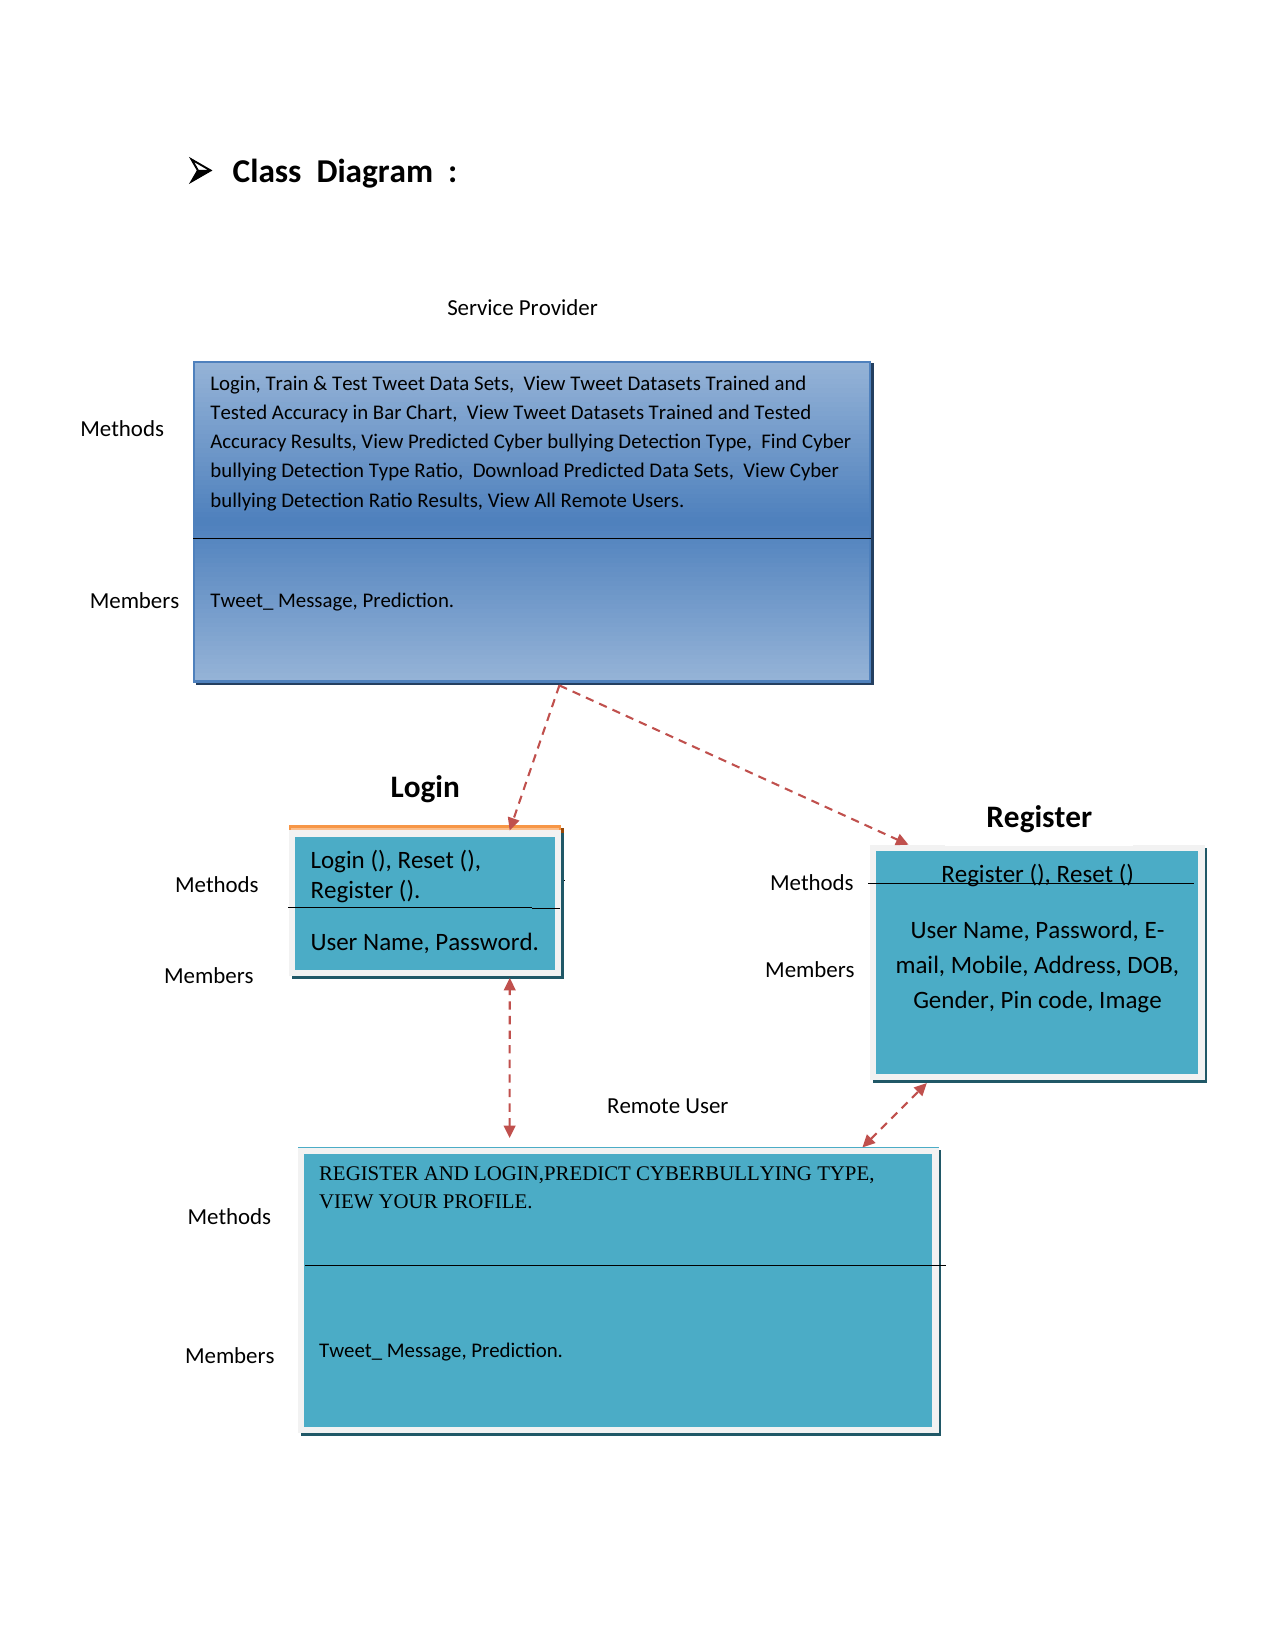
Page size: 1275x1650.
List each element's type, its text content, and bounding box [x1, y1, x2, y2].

list Class Diagram : [187, 150, 1125, 191]
